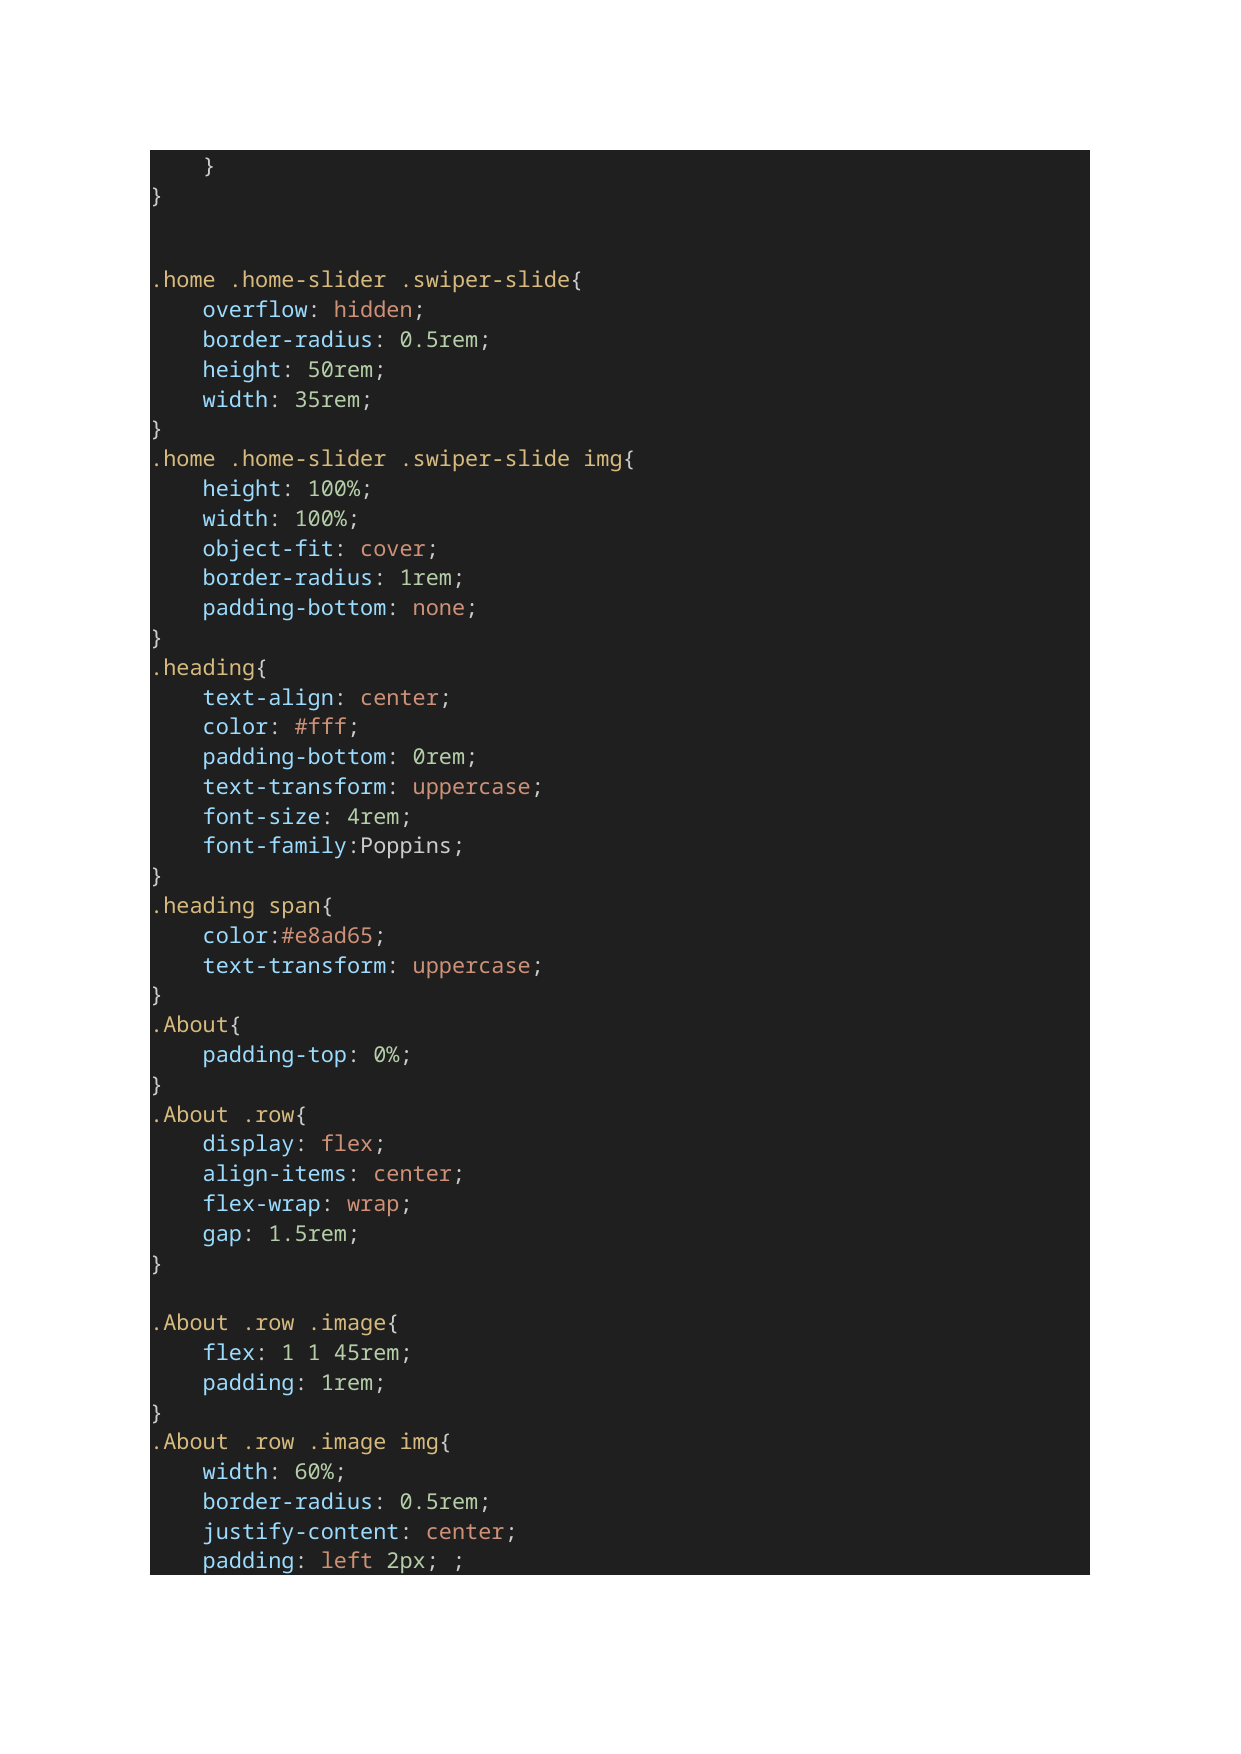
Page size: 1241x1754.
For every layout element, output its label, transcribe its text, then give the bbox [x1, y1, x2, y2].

text border-radius: 0.5rem; [150, 1486, 1090, 1516]
text font-family:Poppins; [150, 830, 1090, 860]
text color:#e8ad65; [150, 920, 1090, 949]
text font-size: 4rem; [150, 801, 1090, 830]
text display: flex; [150, 1128, 1090, 1158]
text } [150, 413, 1090, 443]
text } [150, 180, 1090, 209]
text border-radius: 0.5rem; [150, 324, 1090, 354]
text padding-bottom: 0rem; [150, 741, 1090, 771]
text border-radius: 1rem; [150, 562, 1090, 592]
text flex-wrap: wrap; [150, 1188, 1090, 1218]
text justify-content: center; [150, 1516, 1090, 1545]
text .home .home-slider .swiper-slide img{ [150, 443, 1090, 473]
text } [150, 1247, 1090, 1277]
text align-items: center; [150, 1158, 1090, 1188]
text width: 35rem; [150, 383, 1090, 413]
text } [150, 1069, 1090, 1098]
text object-fit: cover; [150, 532, 1090, 562]
text padding: left 2px; ; [150, 1545, 1090, 1575]
text padding: 1rem; [150, 1367, 1090, 1396]
text .home .home-slider .swiper-slide{ [150, 264, 1090, 294]
text flex: 1 1 45rem; [150, 1337, 1090, 1367]
text gap: 1.5rem; [150, 1218, 1090, 1247]
text text-transform: uppercase; [150, 771, 1090, 801]
text height: 100%; [150, 473, 1090, 503]
text } [150, 1396, 1090, 1426]
text } [150, 150, 1090, 180]
text height: 50rem; [150, 354, 1090, 383]
text .About .row .image{ [150, 1307, 1090, 1337]
text padding-bottom: none; [150, 592, 1090, 622]
text } [150, 860, 1090, 890]
text width: 60%; [150, 1456, 1090, 1486]
text color: #fff; [150, 711, 1090, 741]
text width: 100%; [150, 503, 1090, 532]
text overflow: hidden; [150, 294, 1090, 324]
text .About .row .image img{ [150, 1426, 1090, 1456]
text .About{ [150, 1009, 1090, 1039]
text } [150, 979, 1090, 1009]
text .About .row{ [150, 1098, 1090, 1128]
text text-align: center; [150, 681, 1090, 711]
text .heading{ [150, 652, 1090, 681]
text padding-top: 0%; [150, 1039, 1090, 1069]
text } [150, 622, 1090, 652]
text text-transform: uppercase; [150, 949, 1090, 979]
text .heading span{ [150, 890, 1090, 920]
